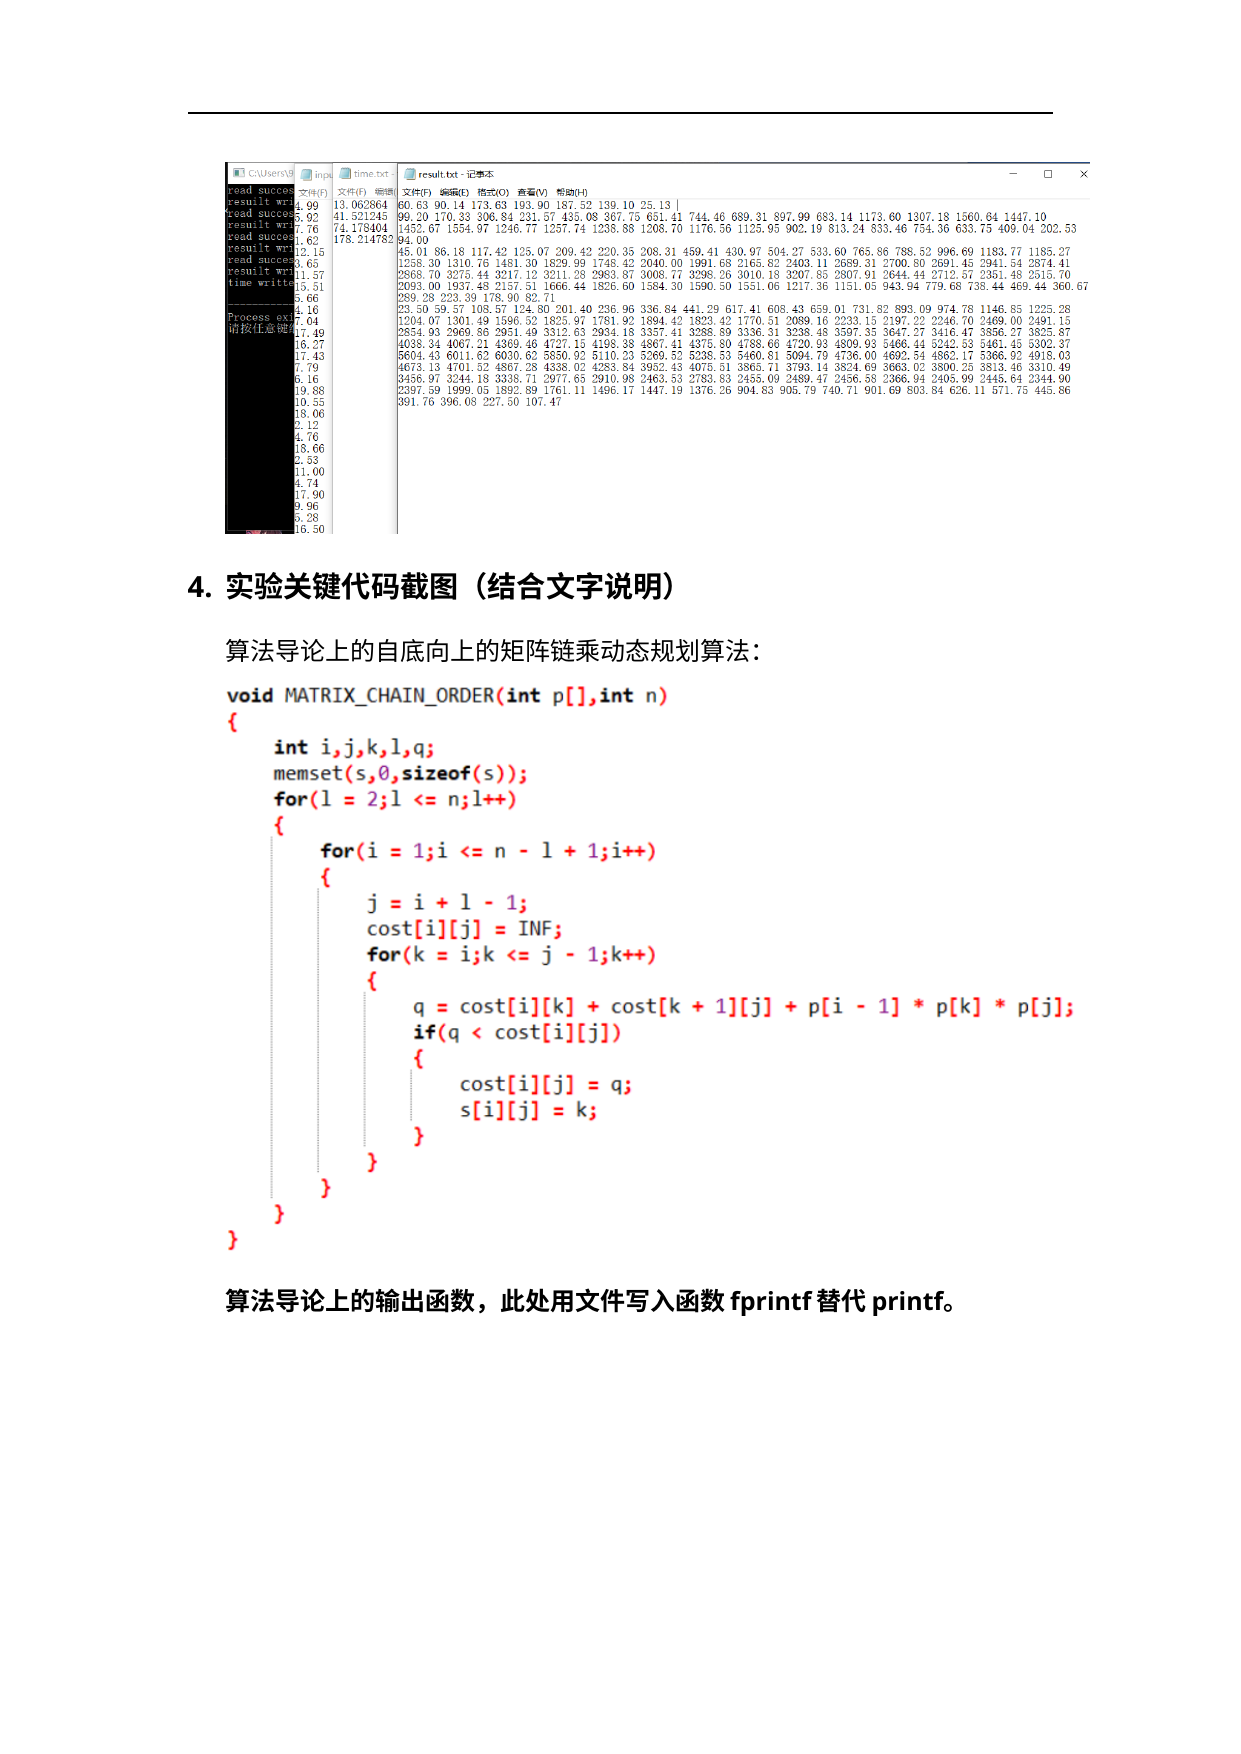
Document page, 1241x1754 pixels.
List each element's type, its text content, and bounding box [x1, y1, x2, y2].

picture [225, 162, 1090, 534]
list 实验关键代码截图（结合文字说明） [187, 552, 1053, 617]
text 算法导论上的输出函数，此处用文件写入函数fprintf替代printf。 [225, 1267, 1053, 1332]
picture [225, 682, 1089, 1256]
text 算法导论上的自底向上的矩阵链乘动态规划算法： [225, 617, 1053, 682]
